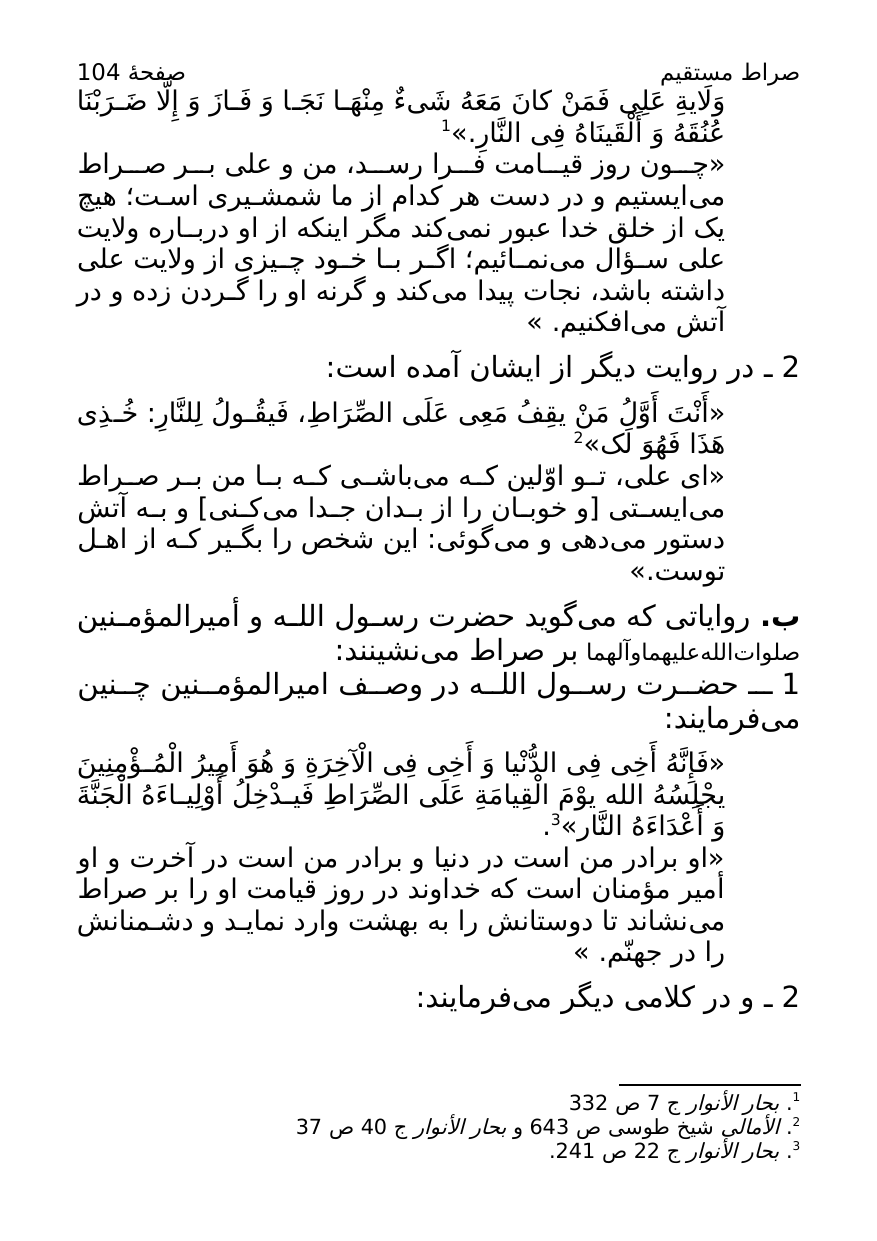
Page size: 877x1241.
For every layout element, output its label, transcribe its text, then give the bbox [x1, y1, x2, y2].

text «چون روز قیامت فرا رسد، من و علی بر صراط می‌‌ایستیم و در دست هر کدام از ما شمشیری است؛ هیچ یک از خلق خدا عبور نمی‌‌کند مگر اینکه از او درباره ولایت علی سؤال می‌‌نمائیم؛ اگر با خود چیزی از ولایت علی داشته باشد، نجات پیدا می‌‌کند و گرنه او را گردن زده و در آتش می‌‌افکنیم. » [77, 149, 725, 338]
text «ای علی، تو اوّلین که می‌‌باشی که با من بر صراط می‌‌ایستی [و خوبان را از بدان جدا می‌‌کنی] و به آتش دستور می‌‌دهی و می‌‌گوئی: این شخص را بگیر که از اهل توست.» [77, 460, 725, 587]
text «فَإِنَّهُ أَخِی فِی الدُّنْیا وَ أَخِی فِی الْآخِرَةِ وَ هُوَ أَمِیرُ الْمُؤْمِنِینَ یجْلِسُهُ الله یوْمَ الْقِیامَةِ عَلَى الصِّرَاطِ فَیدْخِلُ أَوْلِیاءَهُ الْجَنَّةَ وَ أَعْدَاءَهُ النَّار». [77, 747, 725, 842]
text «او برادر من است در دنیا و برادر من است در آخرت و او أمیر مؤمنان است که خداوند در روز قیامت او را بر صراط می‌‌نشاند تا دوستانش را به بهشت وارد ‌نماید و دشمنانش را در جهنّم. » [77, 842, 725, 968]
text ب. روایاتی که می‌‌گوید حضرت رسول الله و أمیرالمؤمنین صلوات‌الله‌علیهما‌و‌آلهما بر صراط می‌‌نشینند: [77, 599, 800, 667]
text 1 ـ حضرت رسول الله در وصف امیرالمؤمنین چنین می‌فرمایند: [77, 667, 800, 735]
text 2 ـ در روایت دیگر از ایشان آمده است: [77, 351, 800, 385]
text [77, 86, 725, 149]
text «أَنْتَ أَوَّلُ مَنْ یقِفُ مَعِی عَلَى الصِّرَاطِ، فَیقُولُ لِلنَّارِ: خُذِی هَذَا فَهُوَ لَک‏» [77, 397, 725, 460]
text 2 ـ و در کلامی دیگر می‌فرمایند: [77, 981, 800, 1015]
